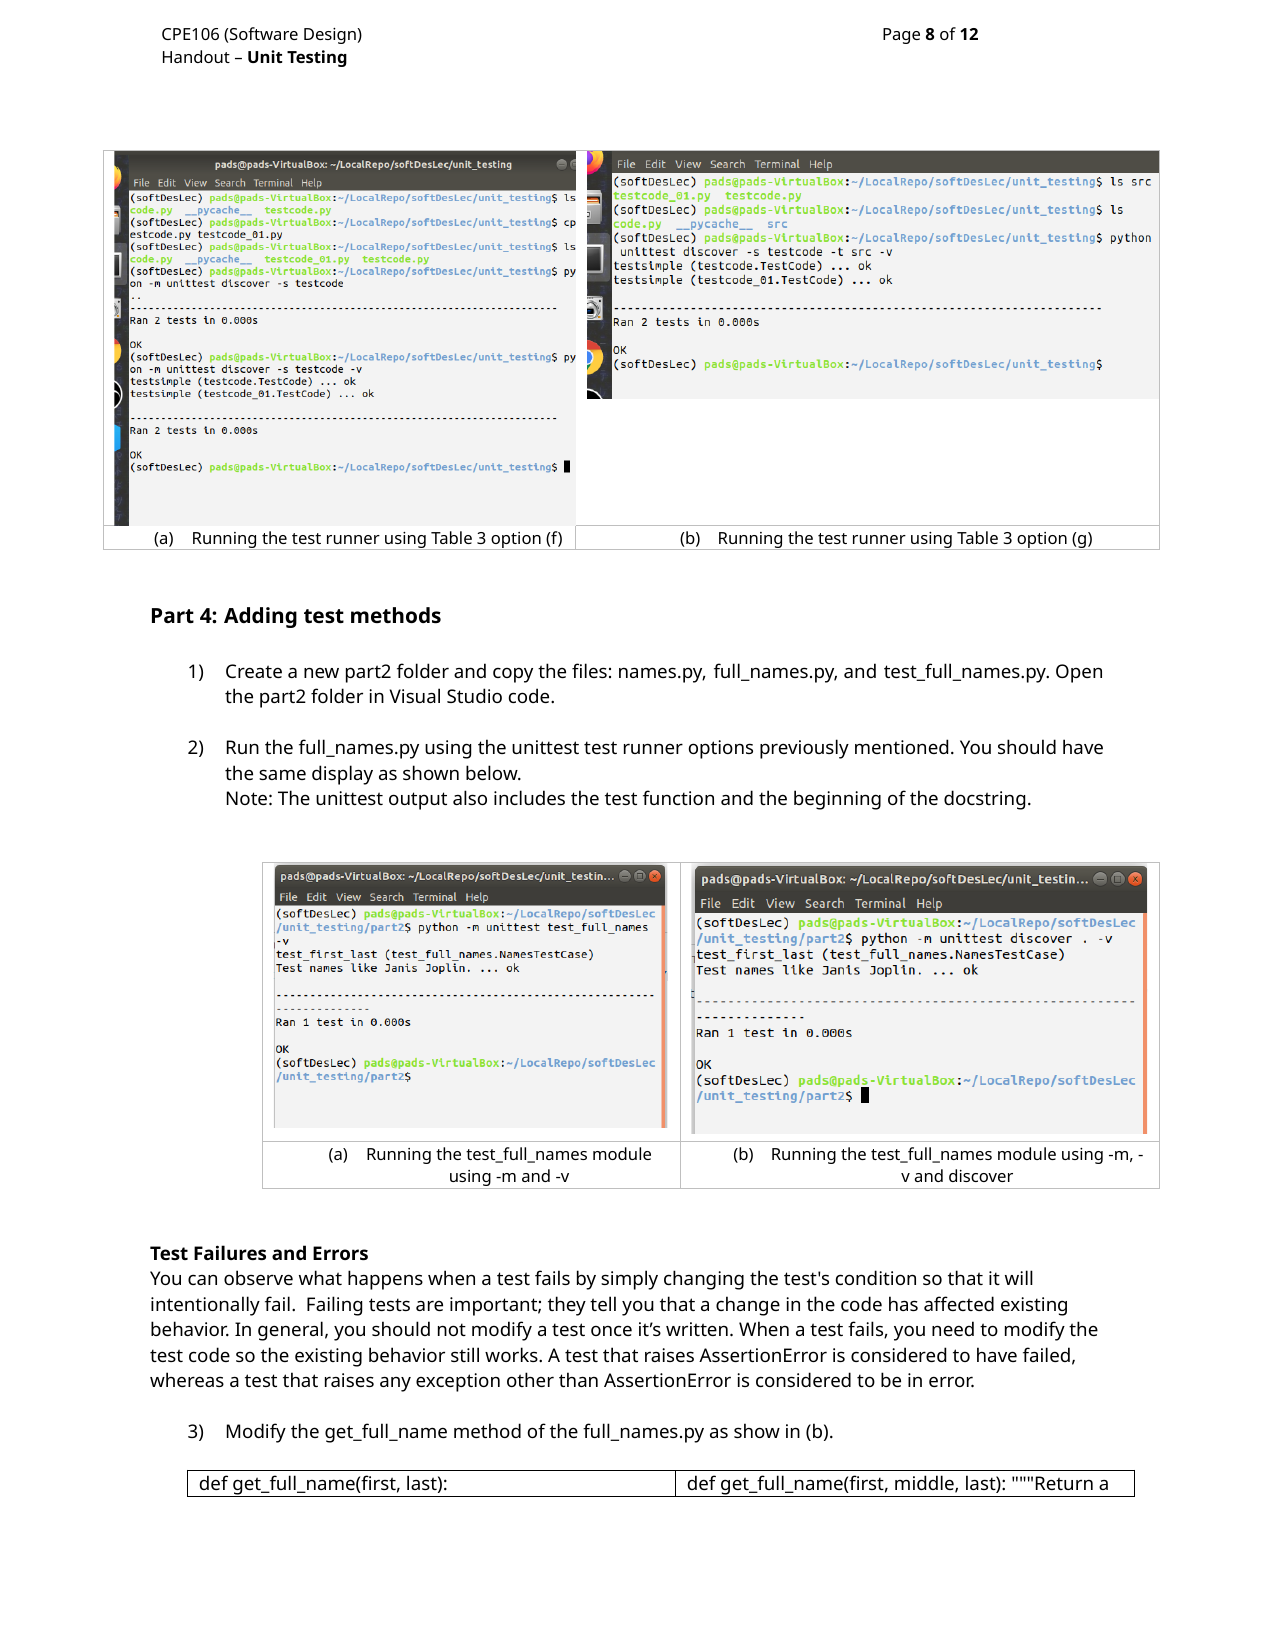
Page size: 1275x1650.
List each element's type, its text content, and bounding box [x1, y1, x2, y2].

table_header [104, 151, 114, 525]
picture [273, 863, 668, 1128]
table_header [188, 1471, 675, 1496]
list Run the full_names.py using the unittest test runner options previously mentioned. You should have the same display as shown below. [187, 735, 1125, 786]
text You can observe what happens when a test fails by simply changing the test's condition so that it will intentionally fail. Failing tests are important; they tell you that a change in the code has affected existing behavior. In general, you should not modify a test once it’s written. When a test fails, you need to modify the test code so the existing behavior still works. A test that raises AssertionError is considered to have failed, whereas a test that raises any exception other than AssertionError is considered to be in error. [150, 1265, 1125, 1393]
list Create a new part2 folder and copy the files: names.py, full_names.py, and test_full_names.py. Open the part2 folder in Visual Studio code. [187, 658, 1125, 709]
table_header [676, 1471, 1134, 1496]
list Modify the get_full_name method of the full_names.py as show in (b). [187, 1418, 1125, 1444]
list Adding test methods [150, 601, 1125, 630]
table_header [576, 151, 1159, 525]
picture [587, 151, 1159, 399]
table_cell Running the test_full_names module using -m and -v [263, 1142, 680, 1188]
text Test Failures and Errors [150, 1240, 1125, 1265]
table_header [681, 863, 1159, 1141]
list Note: The unittest output also includes the test function and the beginning of the docstring. [225, 786, 1125, 811]
table_cell Running the test runner using Table 3 option (f) [104, 526, 575, 549]
table_header [263, 863, 680, 1141]
table_cell Running the test runner using Table 3 option (g) [576, 526, 1159, 549]
table_cell Running the test_full_names module using -m, -v and discover [681, 1142, 1159, 1188]
picture [114, 151, 576, 526]
picture [691, 863, 1148, 1134]
